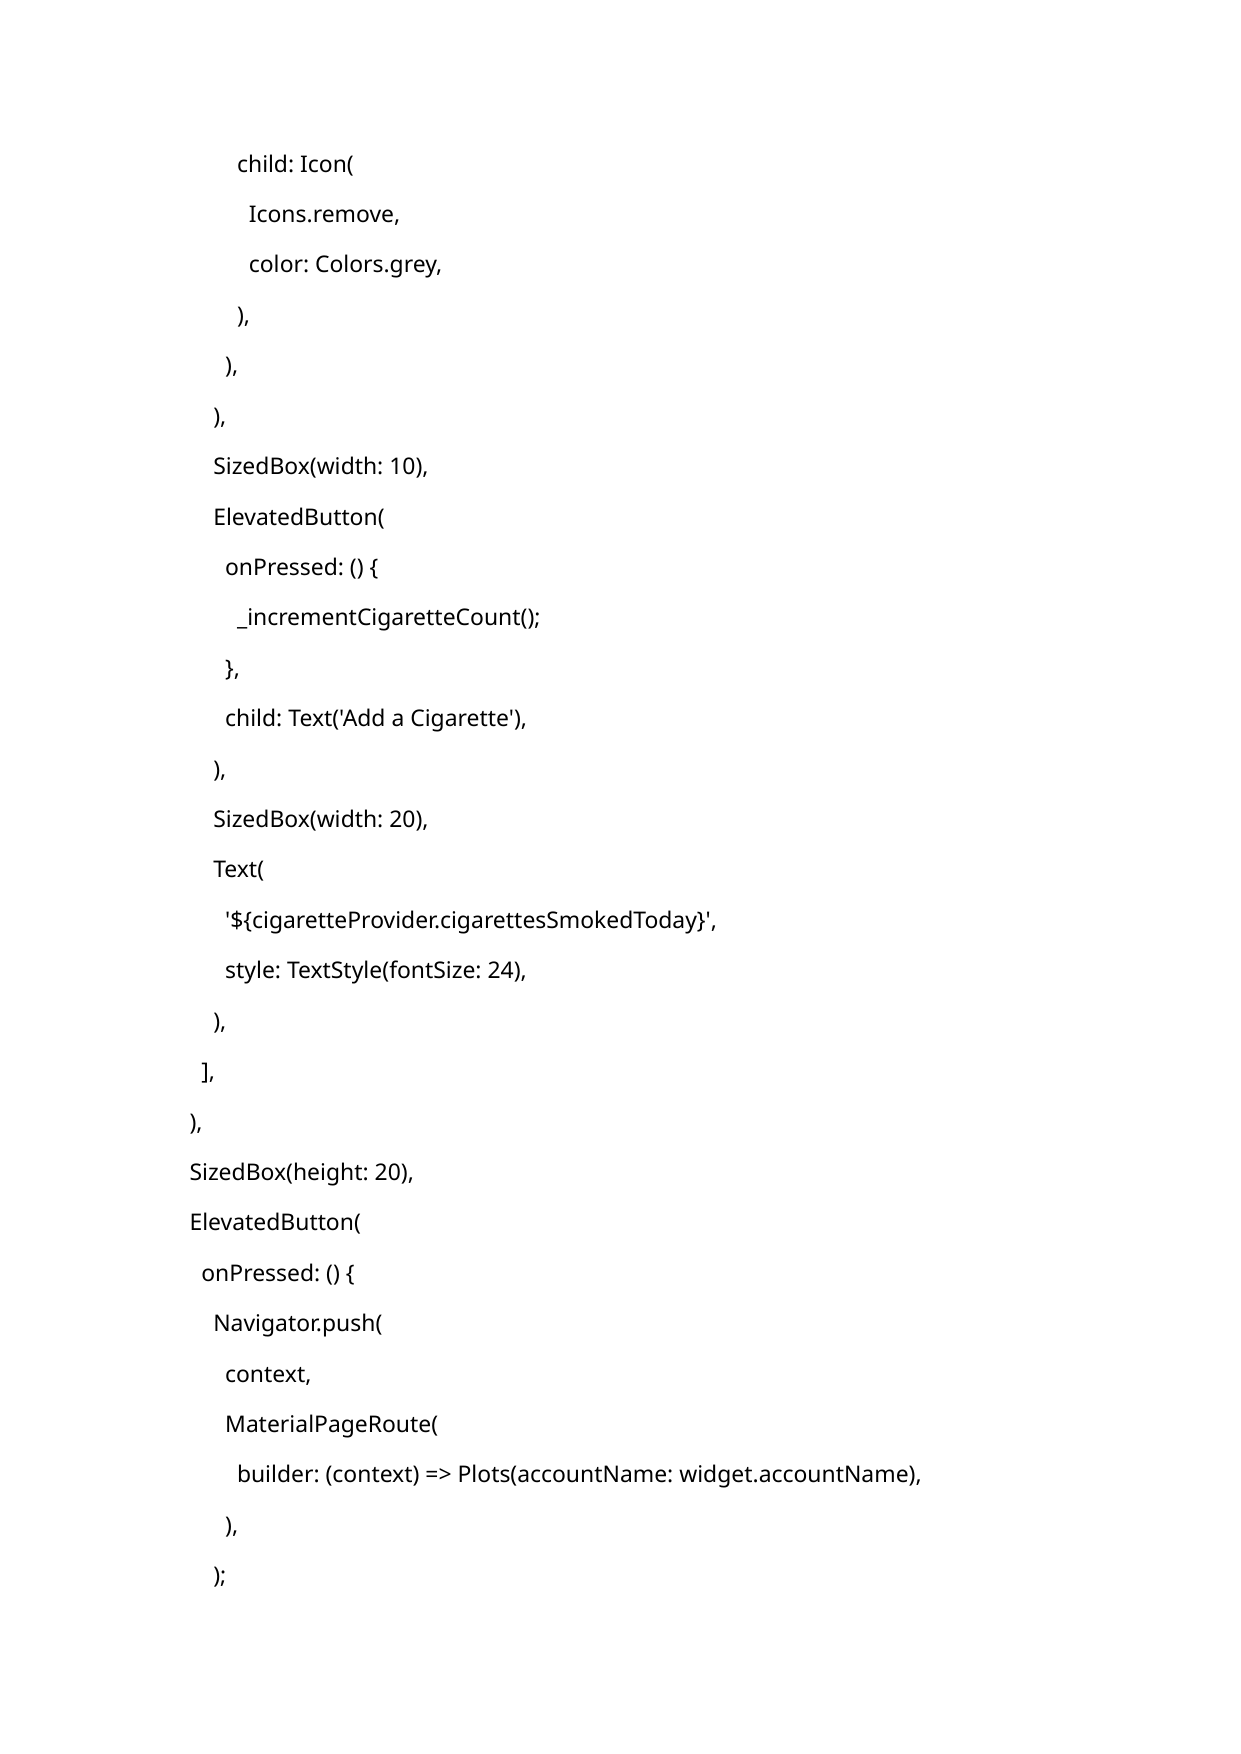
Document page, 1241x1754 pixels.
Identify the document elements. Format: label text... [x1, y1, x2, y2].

text ), [118, 349, 1122, 381]
text MaterialPageRoute( [118, 1408, 1122, 1439]
text _incrementCigaretteCount(); [118, 601, 1122, 633]
text }, [118, 652, 1122, 683]
text SizedBox(width: 20), [118, 803, 1122, 834]
text ), [118, 1005, 1122, 1036]
text ], [118, 1055, 1122, 1086]
text builder: (context) => Plots(accountName: widget.accountName), [118, 1458, 1122, 1490]
text ), [118, 400, 1122, 431]
text Text( [118, 853, 1122, 885]
text ElevatedButton( [118, 501, 1122, 532]
text ), [118, 299, 1122, 330]
text child: Text('Add a Cigarette'), [118, 702, 1122, 733]
text '${cigaretteProvider.cigarettesSmokedToday}', [118, 904, 1122, 935]
text onPressed: () { [118, 551, 1122, 582]
text context, [118, 1358, 1122, 1389]
text ), [118, 1106, 1122, 1137]
text child: Icon( [118, 148, 1122, 179]
text ElevatedButton( [118, 1206, 1122, 1238]
text style: TextStyle(fontSize: 24), [118, 954, 1122, 986]
text SizedBox(width: 10), [118, 450, 1122, 481]
text Navigator.push( [118, 1307, 1122, 1338]
text ), [118, 1509, 1122, 1540]
text color: Colors.grey, [118, 248, 1122, 280]
text ), [118, 753, 1122, 784]
text onPressed: () { [118, 1257, 1122, 1288]
text SizedBox(height: 20), [118, 1156, 1122, 1187]
text ); [118, 1559, 1122, 1591]
text Icons.remove, [118, 198, 1122, 229]
